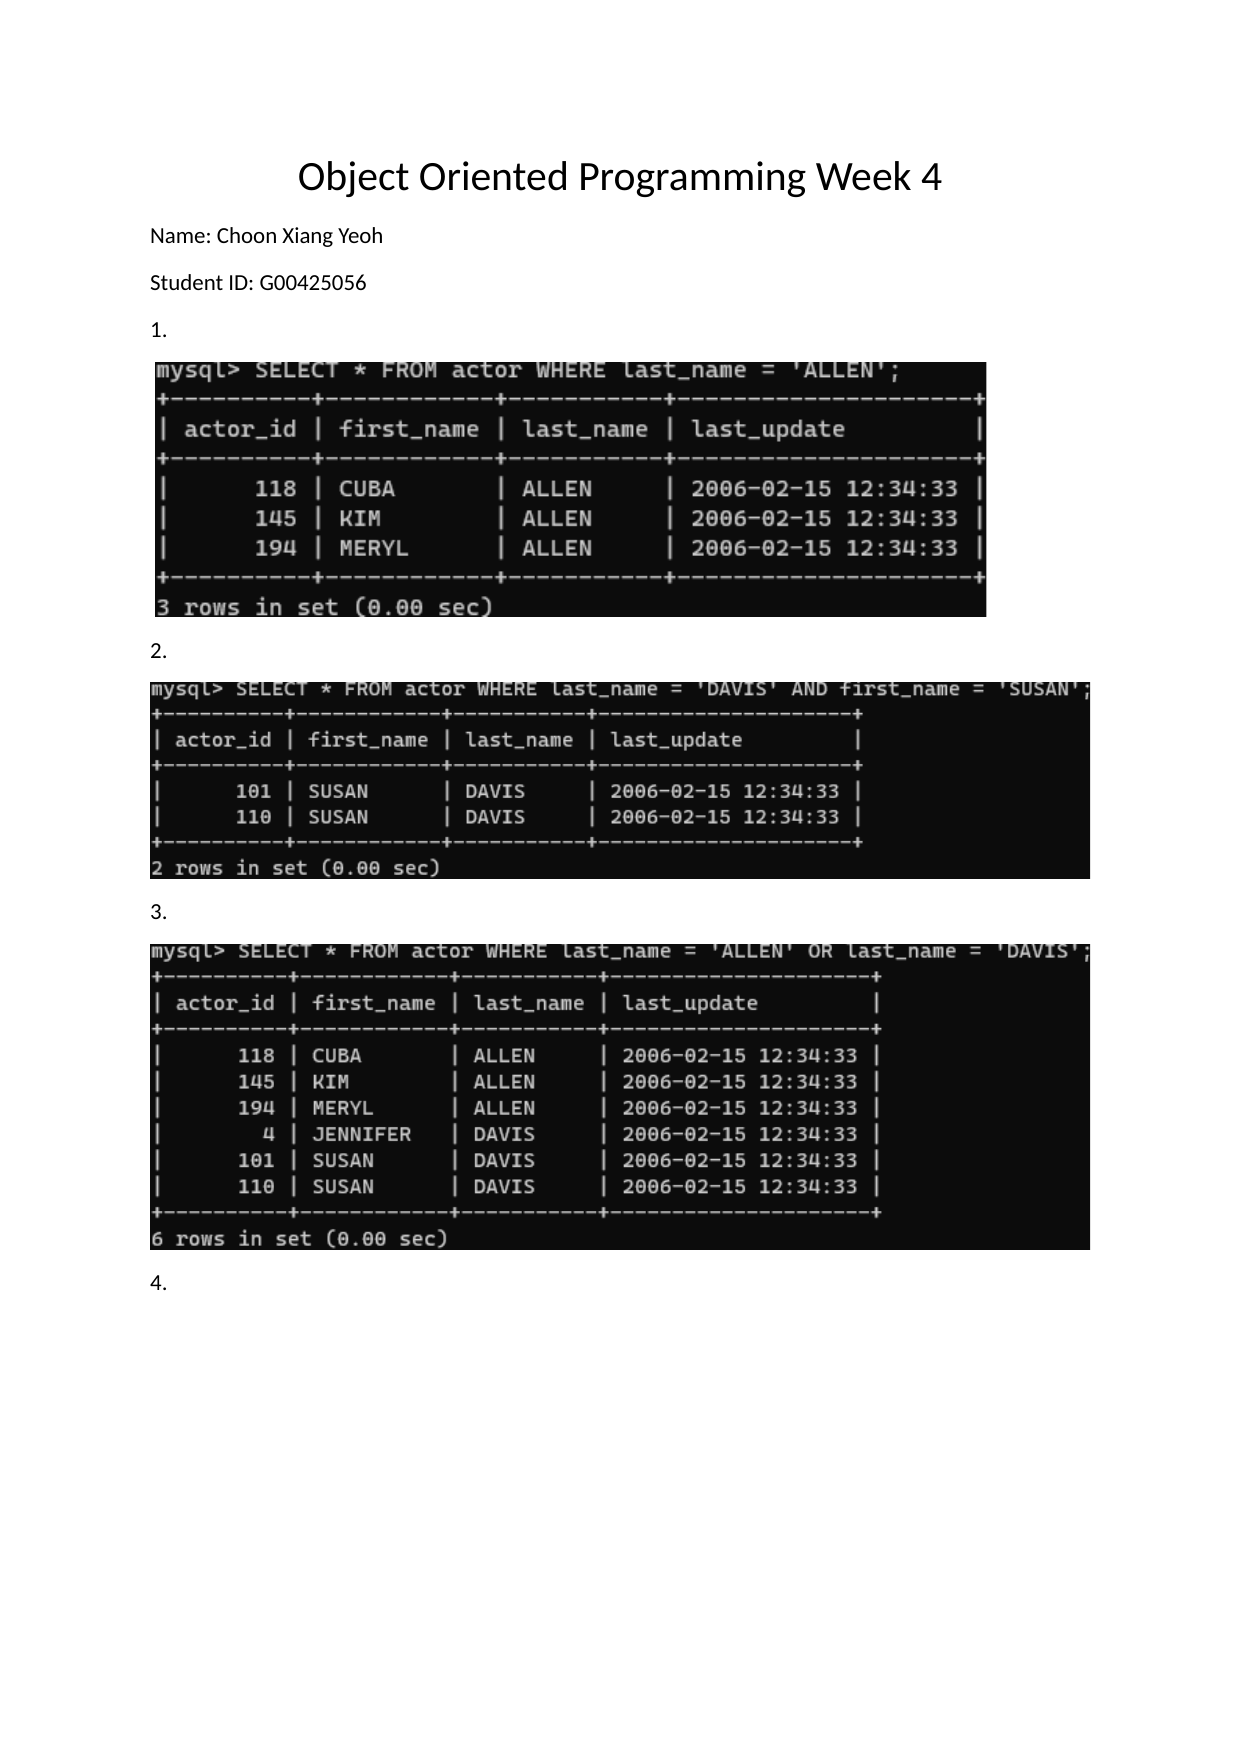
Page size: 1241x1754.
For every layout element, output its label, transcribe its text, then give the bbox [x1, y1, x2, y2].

picture [150, 682, 1091, 879]
text Name: Choon Xiang Yeoh [150, 222, 1090, 249]
text 2. [150, 636, 1090, 664]
text Object Oriented Programming Week 4 [150, 150, 1090, 201]
text 1. [150, 315, 1090, 343]
text Student ID: G00425056 [150, 268, 1090, 296]
text 4. [150, 1268, 1090, 1297]
picture [150, 944, 1091, 1250]
text 3. [150, 897, 1090, 925]
picture [155, 362, 987, 617]
